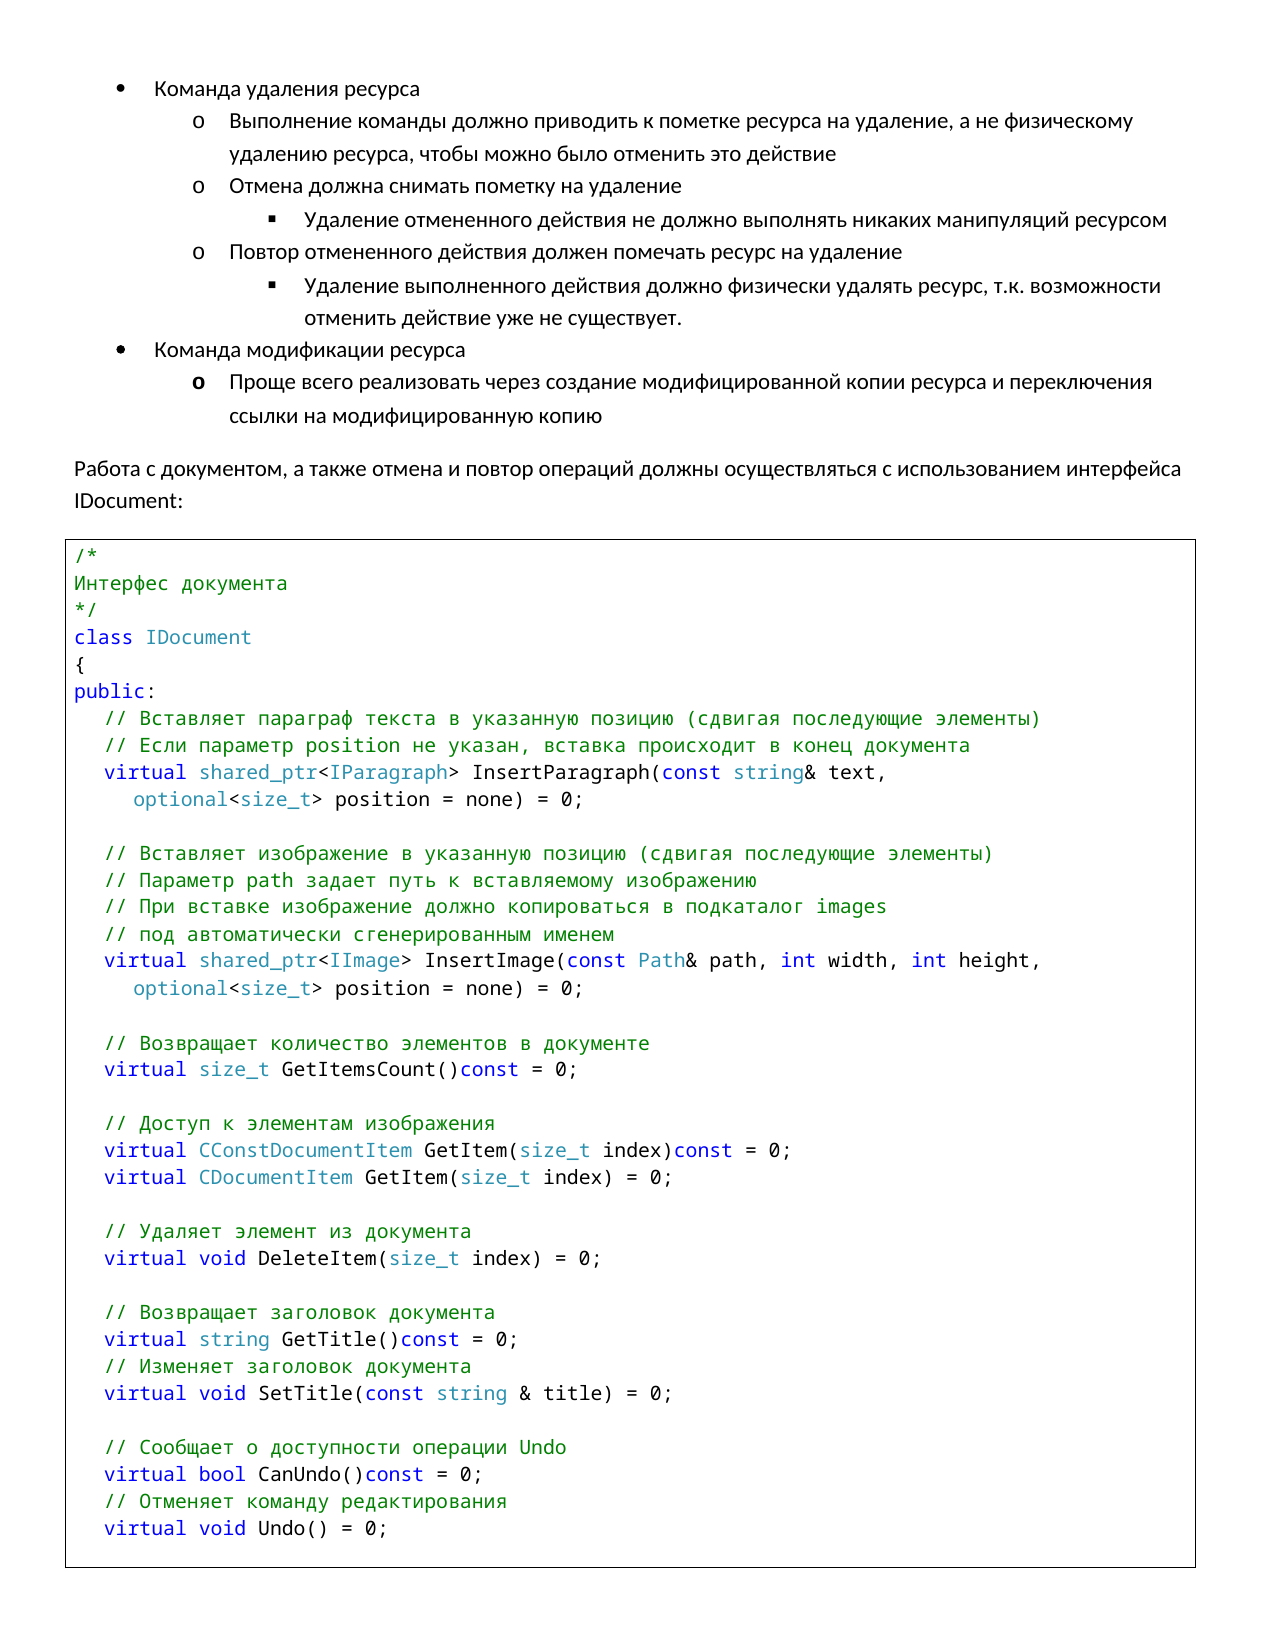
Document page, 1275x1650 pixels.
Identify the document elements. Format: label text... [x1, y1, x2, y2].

text Работа с документом, а также отмена и повтор операций должны осуществляться с использованием интерфейса IDocument: [74, 454, 1186, 514]
list Команда модификации ресурса [117, 335, 1186, 363]
text Интерфес документа [74, 569, 1186, 596]
text optional<size_t> position = none) = 0; [74, 785, 1186, 812]
text virtual CDocumentItem GetItem(size_t index) = 0; [74, 1164, 1186, 1191]
text virtual bool CanUndo()const = 0; [74, 1460, 1186, 1487]
text virtual void Undo() = 0; [74, 1514, 1186, 1541]
text class IDocument [74, 623, 1186, 650]
text virtual string GetTitle()const = 0; [74, 1326, 1186, 1352]
text // Вставляет параграф текста в указанную позицию (сдвигая последующие элементы) [74, 704, 1186, 731]
text public: [74, 677, 1186, 704]
text // Если параметр position не указан, вставка происходит в конец документа [74, 731, 1186, 758]
text virtual void SetTitle(const string & title) = 0; [74, 1379, 1186, 1406]
list Повтор отмененного действия должен помечать ресурс на удаление [192, 237, 1186, 266]
list Отмена должна снимать пометку на удаление [192, 172, 1186, 201]
list Проще всего реализовать через создание модифицированной копии ресурса и переключения ссылки на модифицированную копию [192, 367, 1186, 429]
text virtual shared_ptr<IImage> InsertImage(const Path& path, int width, int height, [74, 947, 1186, 974]
text // под автоматически сгенерированным именем [74, 920, 1186, 947]
text // Возвращает заголовок документа [74, 1298, 1186, 1326]
text virtual size_t GetItemsCount()const = 0; [74, 1056, 1186, 1083]
text // Изменяет заголовок документа [74, 1352, 1186, 1379]
text // Отменяет команду редактирования [74, 1487, 1186, 1514]
text /* [66, 540, 1195, 569]
text virtual shared_ptr<IParagraph> InsertParagraph(const string& text, [74, 758, 1186, 785]
list Команда удаления ресурса [117, 74, 1186, 102]
text // Параметр path задает путь к вставляемому изображению [74, 866, 1186, 893]
text */ [74, 596, 1186, 623]
text // Доступ к элементам изображения [74, 1110, 1186, 1137]
text // Сообщает о доступности операции Undo [74, 1433, 1186, 1460]
text // Возвращает количество элементов в документе [74, 1029, 1186, 1056]
list Выполнение команды должно приводить к пометке ресурса на удаление, а не физическому удалению ресурса, чтобы можно было отменить это действие [192, 106, 1186, 167]
text optional<size_t> position = none) = 0; [74, 974, 1186, 1001]
text // При вставке изображение должно копироваться в подкаталог images [74, 893, 1186, 920]
text virtual CConstDocumentItem GetItem(size_t index)const = 0; [74, 1137, 1186, 1164]
text virtual void DeleteItem(size_t index) = 0; [74, 1244, 1186, 1272]
text // Удаляет элемент из документа [74, 1218, 1186, 1244]
list Удаление отмененного действия не должно выполнять никаких манипуляций ресурсом [267, 205, 1186, 233]
text { [74, 650, 1186, 677]
text // Вставляет изображение в указанную позицию (сдвигая последующие элементы) [74, 839, 1186, 866]
list Удаление выполненного действия должно физически удалять ресурс, т.к. возможности отменить действие уже не существует. [267, 271, 1186, 331]
